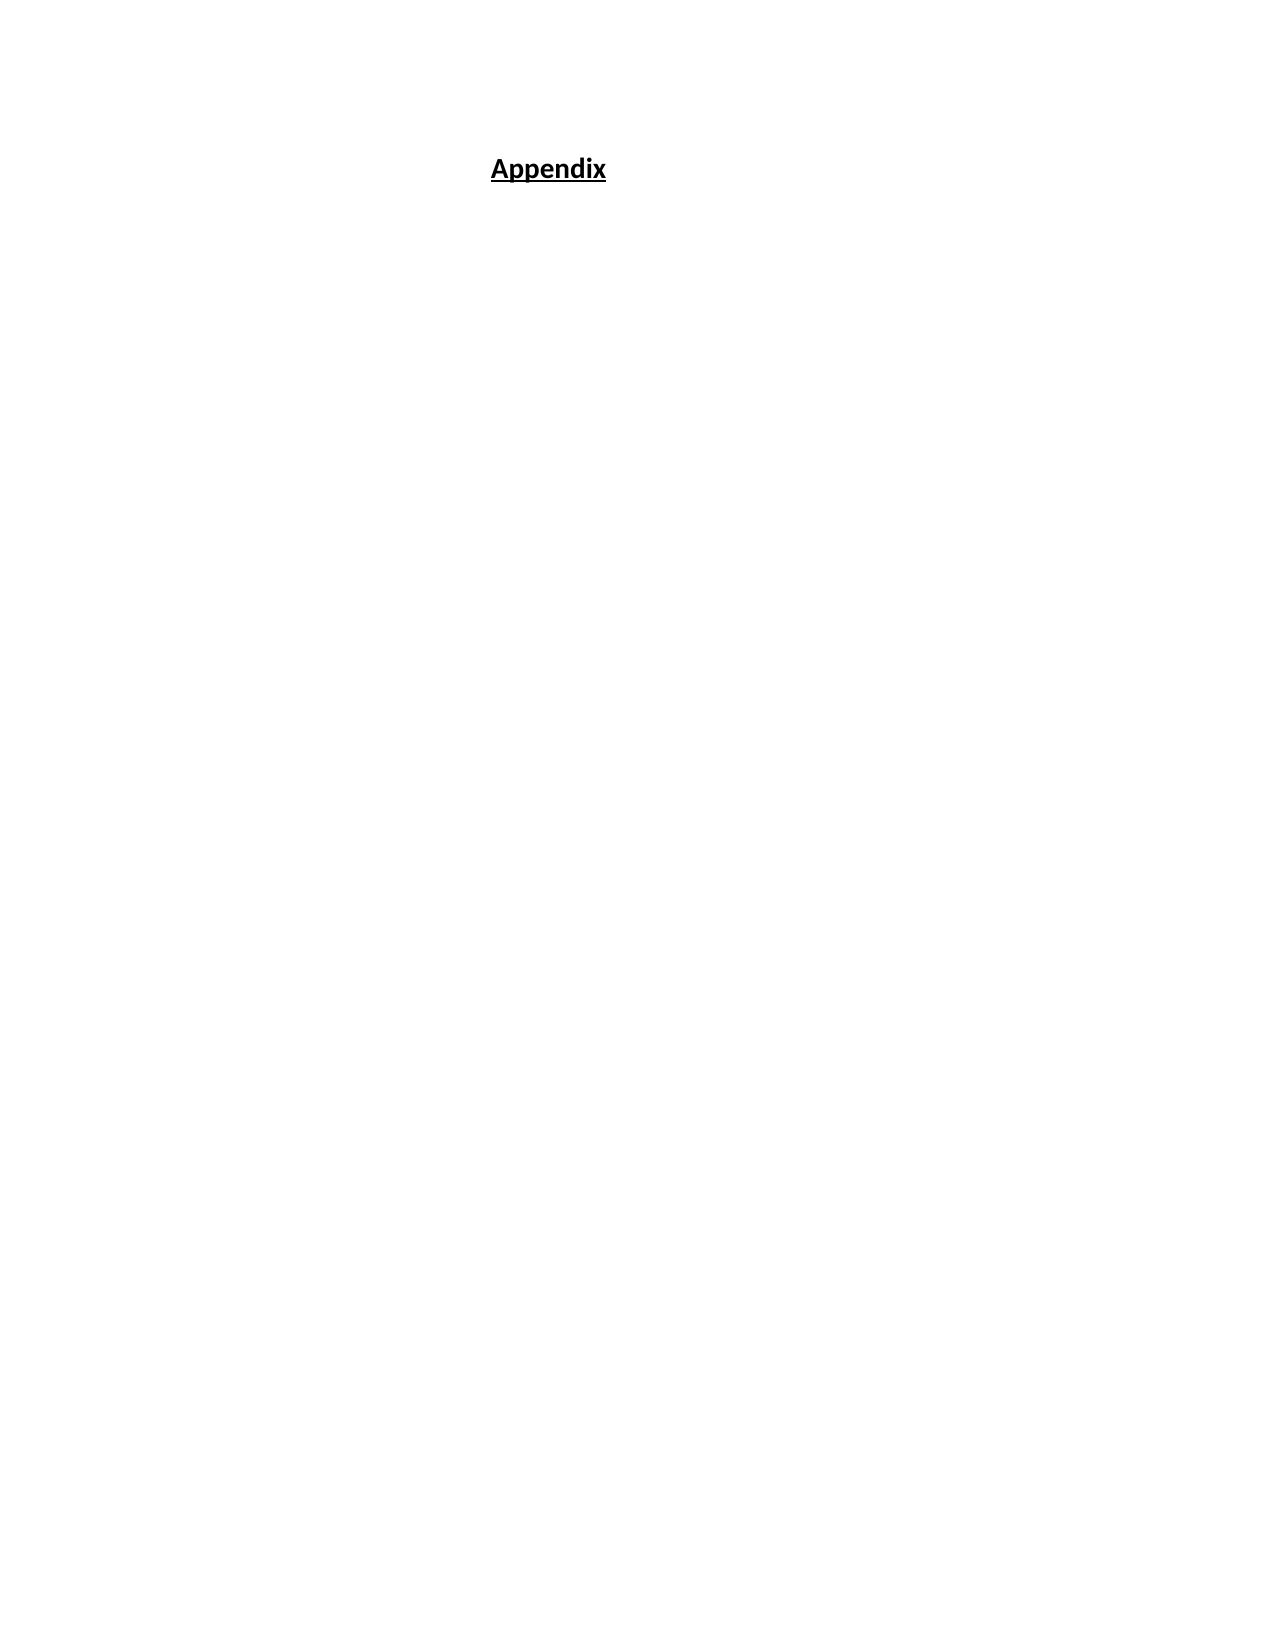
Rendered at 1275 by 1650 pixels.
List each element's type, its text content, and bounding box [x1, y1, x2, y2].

text AppendixInterview Transcript Summary [150, 150, 1125, 186]
